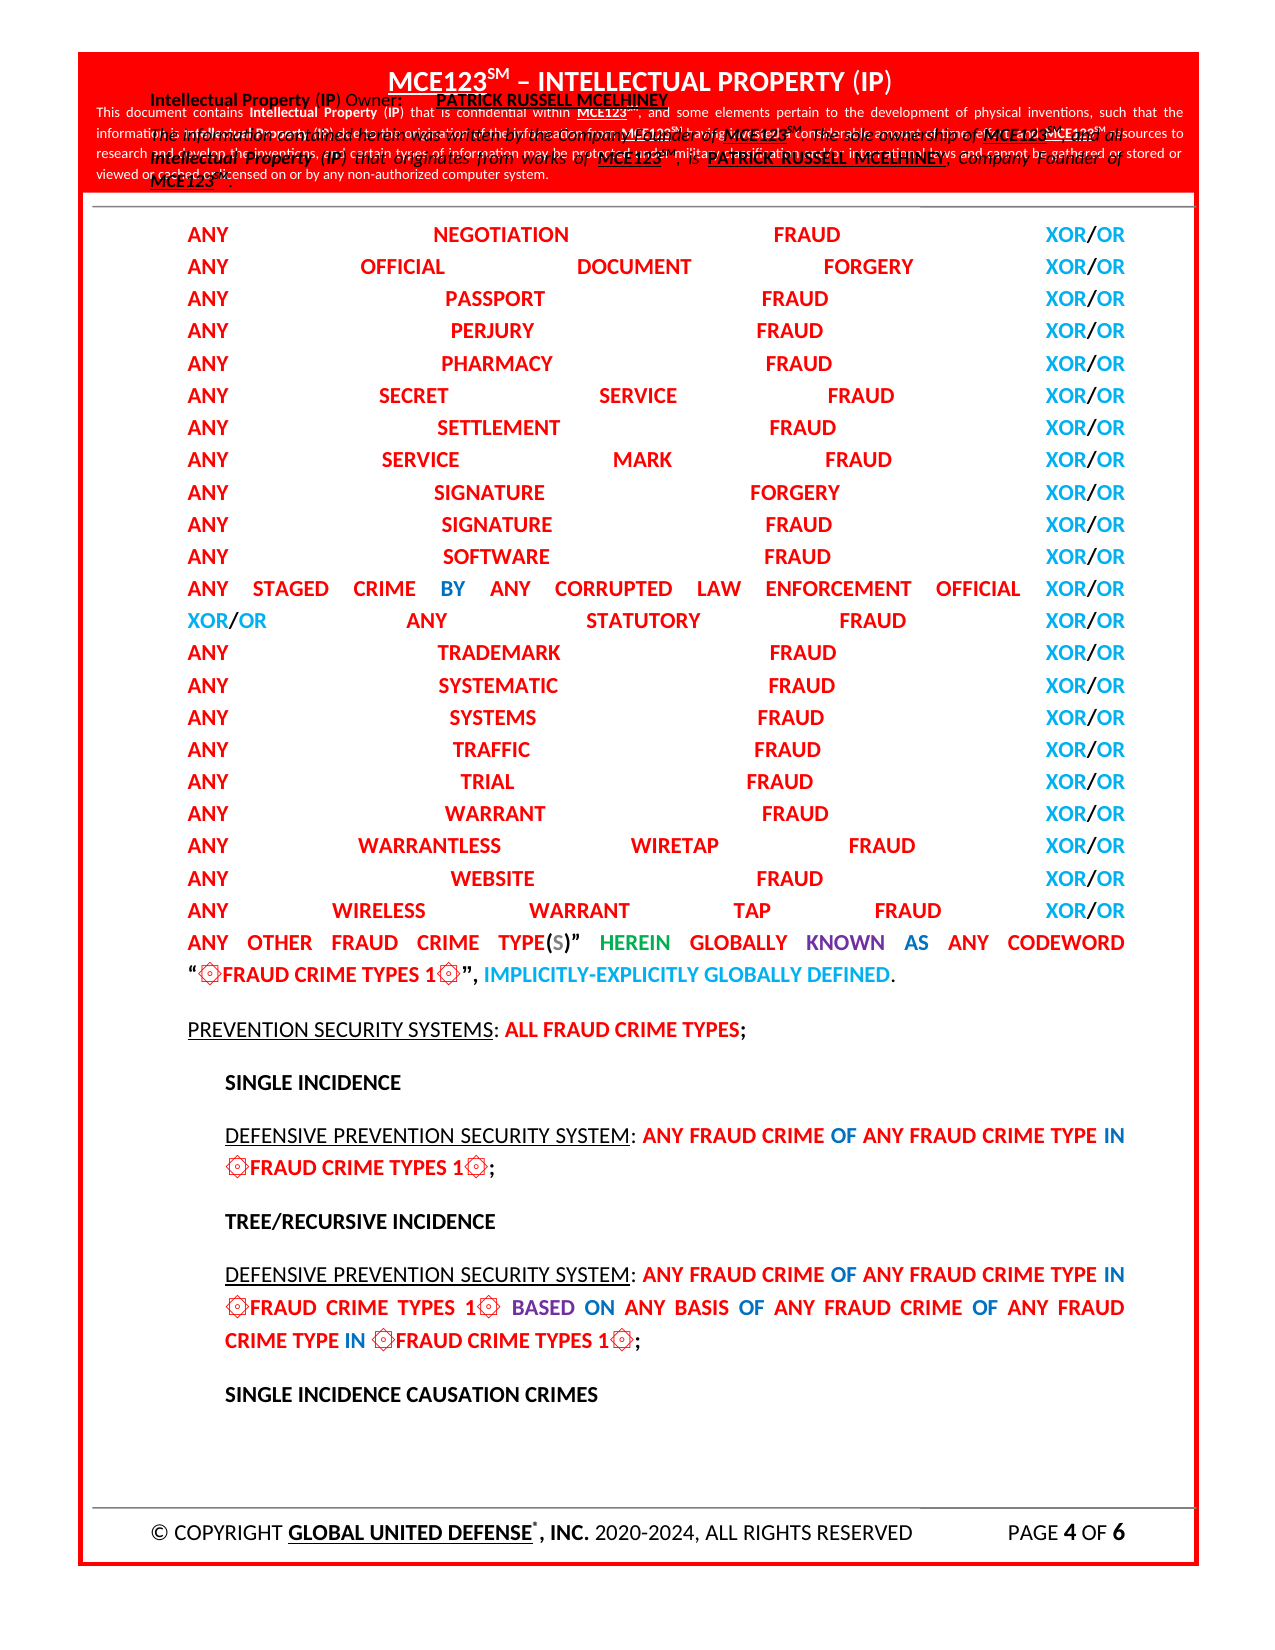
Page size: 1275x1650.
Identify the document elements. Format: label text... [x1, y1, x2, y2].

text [187, 220, 1125, 989]
text DEFENSIVE PREVENTION SECURITY SYSTEM: ANY FRAUD CRIME OF ANY FRAUD CRIME TYPE IN ۞FRAUD CRIME TYPES 1۞ BASED ON ANY BASIS OF ANY FRAUD CRIME OF ANY FRAUD CRIME TYPE IN ۞FRAUD CRIME TYPES 1۞; [225, 1260, 1125, 1355]
text TREE/RECURSIVE INCIDENCE [225, 1207, 1125, 1235]
text PREVENTION SECURITY SYSTEMS: ALL FRAUD CRIME TYPES; [187, 1015, 1125, 1043]
text SINGLE INCIDENCE [225, 1068, 1125, 1096]
text SINGLE INCIDENCE CAUSATION CRIMES [225, 1380, 1125, 1408]
text DEFENSIVE PREVENTION SECURITY SYSTEM: ANY FRAUD CRIME OF ANY FRAUD CRIME TYPE IN ۞FRAUD CRIME TYPES 1۞; [225, 1121, 1125, 1182]
